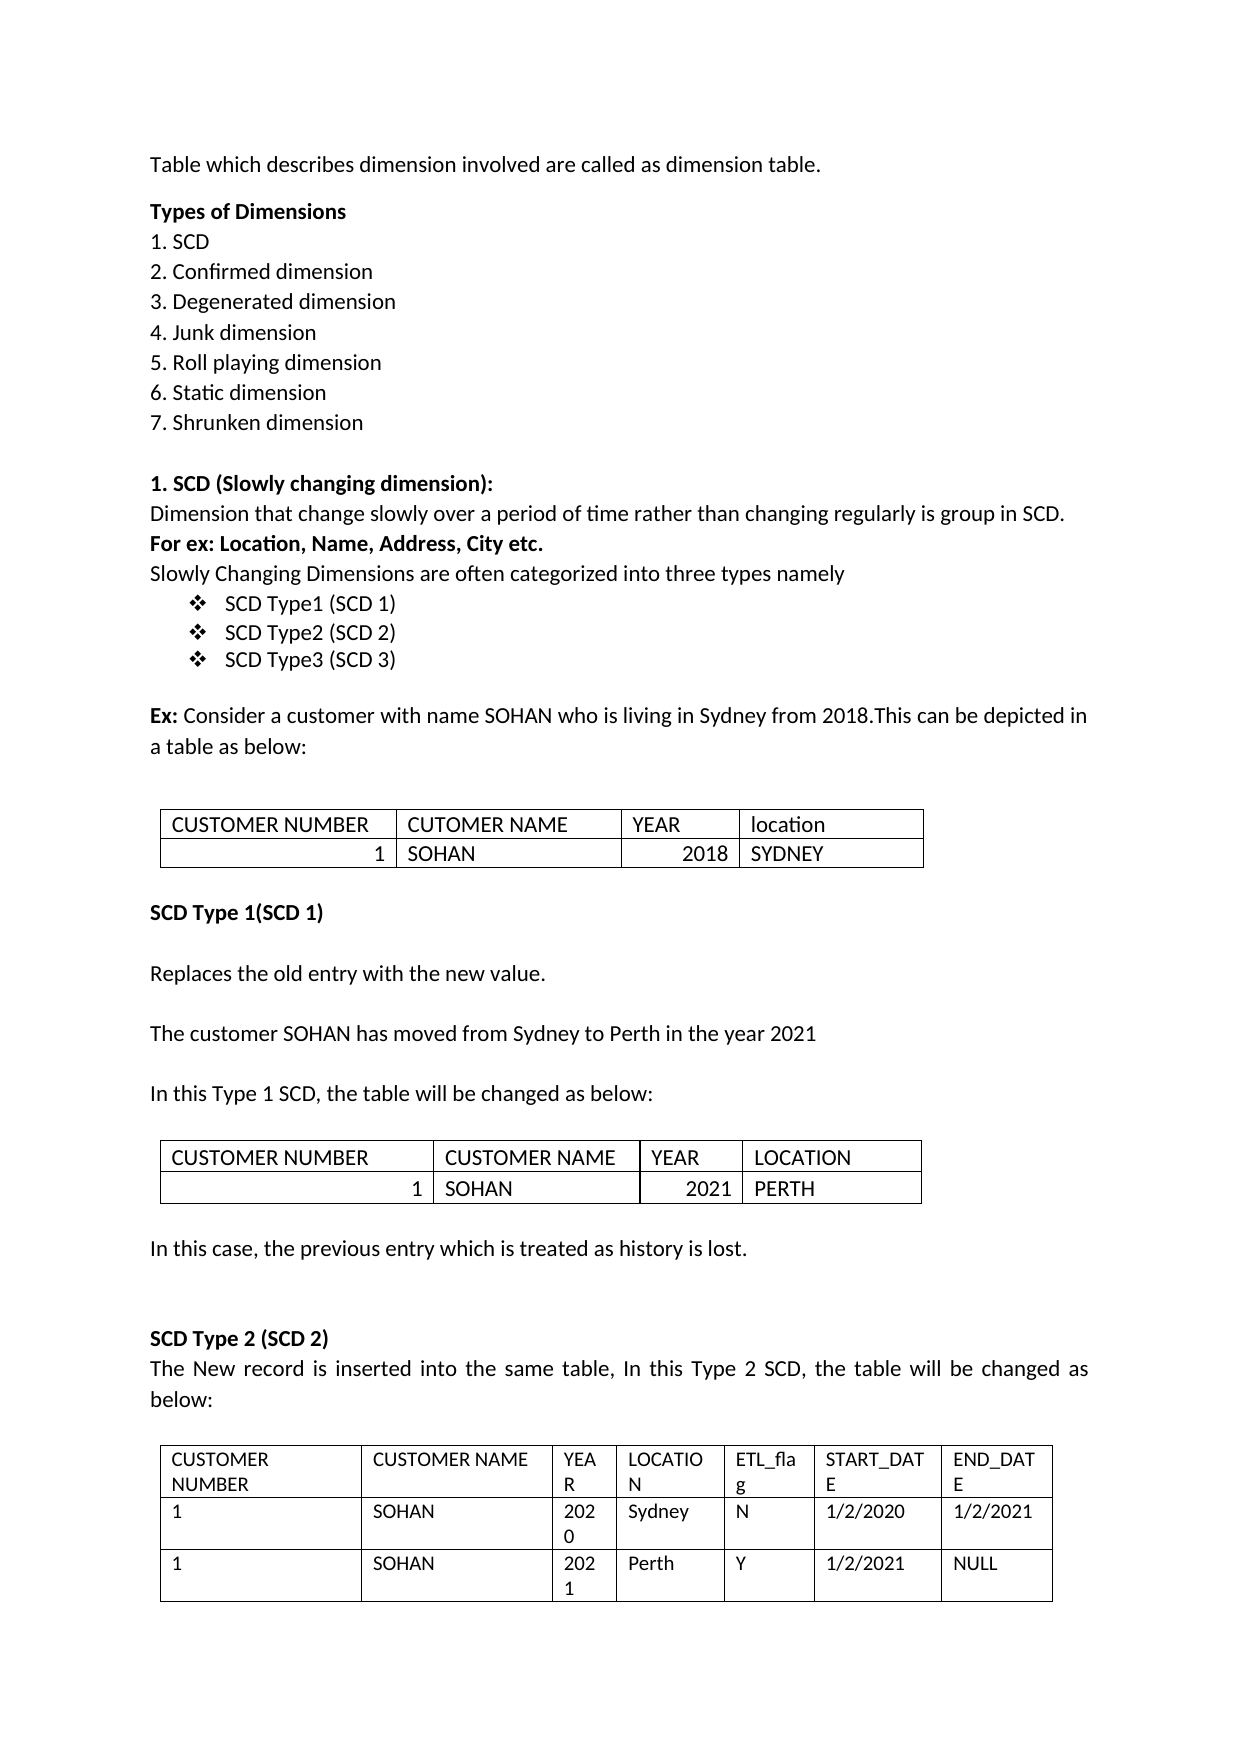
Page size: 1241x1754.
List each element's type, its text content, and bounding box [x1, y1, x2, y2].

table_header CUSTOMER NUMBER [161, 1141, 433, 1171]
table_header YEAR [622, 810, 739, 838]
table_cell N [725, 1498, 814, 1549]
table_cell Y [725, 1550, 814, 1601]
table_header location [740, 810, 923, 838]
text Dimension that change slowly over a period of time rather than changing regularly is group in SCD. [150, 499, 1090, 527]
table_cell 2018 [622, 839, 739, 867]
table_cell SOHAN [362, 1498, 552, 1549]
table_cell SOHAN [434, 1172, 639, 1202]
table_header YEAR [553, 1446, 616, 1497]
table_header START_DATE [815, 1446, 941, 1497]
text Slowly Changing Dimensions are often categorized into three types namely [150, 559, 1090, 587]
table_header LOCATION [743, 1141, 921, 1171]
table_cell 1 [161, 1550, 361, 1601]
table_cell NULL [942, 1550, 1052, 1601]
table_cell 2021 [641, 1172, 742, 1202]
text Replaces the old entry with the new value. [150, 959, 1090, 987]
text 6. Static dimension [150, 378, 1090, 406]
table_cell 1/2/2021 [942, 1498, 1052, 1549]
table_cell Sydney [617, 1498, 724, 1549]
table_header CUSTOMER NUMBER [161, 810, 396, 838]
list SCD Type1 (SCD 1) [187, 589, 1090, 618]
list SCD Type3 (SCD 3) [187, 646, 1090, 674]
text 3. Degenerated dimension [150, 287, 1090, 316]
table_cell 1 [161, 839, 396, 867]
table_header END_DATE [942, 1446, 1052, 1497]
text In this case, the previous entry which is treated as history is lost. [150, 1234, 1090, 1262]
table_cell 2020 [553, 1498, 616, 1549]
text The customer SOHAN has moved from Sydney to Perth in the year 2021 [150, 1019, 1090, 1047]
table_cell SOHAN [397, 839, 621, 867]
table_header LOCATION [617, 1446, 724, 1497]
text 1. SCD [150, 227, 1090, 255]
table_cell 1/2/2020 [815, 1498, 941, 1549]
text The New record is inserted into the same table, In this Type 2 SCD, the table will be changed as below: [150, 1354, 1090, 1413]
list SCD Type2 (SCD 2) [187, 618, 1090, 646]
table_cell Perth [617, 1550, 724, 1601]
text For ex: Location, Name, Address, City etc. [150, 529, 1090, 557]
table_cell 1 [161, 1172, 433, 1202]
table_header YEAR [641, 1141, 742, 1171]
text 7. Shrunken dimension [150, 408, 1090, 436]
table_cell 2021 [553, 1550, 616, 1601]
text 1. SCD (Slowly changing dimension): [150, 469, 1090, 497]
text Table which describes dimension involved are called as dimension table. [150, 150, 1090, 178]
table_header CUSTOMER NUMBER [161, 1446, 361, 1497]
text 2. Confirmed dimension [150, 257, 1090, 285]
table_header CUSTOMER NAME [434, 1141, 639, 1171]
table_header ETL_flag [725, 1446, 814, 1497]
table_header CUSTOMER NAME [362, 1446, 552, 1497]
table_cell PERTH [743, 1172, 921, 1202]
text 5. Roll playing dimension [150, 348, 1090, 376]
text In this Type 1 SCD, the table will be changed as below: [150, 1079, 1090, 1108]
table_header CUTOMER NAME [397, 810, 621, 838]
text SCD Type 2 (SCD 2) [150, 1324, 1090, 1352]
text Types of Dimensions [150, 197, 1090, 225]
text SCD Type 1(SCD 1) [150, 898, 1090, 926]
table_cell SYDNEY [740, 839, 923, 867]
table_cell 1/2/2021 [815, 1550, 941, 1601]
text Ex: Consider a customer with name SOHAN who is living in Sydney from 2018.This can be depicted in a table as below: [150, 702, 1090, 760]
table_cell SOHAN [362, 1550, 552, 1601]
table_cell 1 [161, 1498, 361, 1549]
text 4. Junk dimension [150, 318, 1090, 346]
